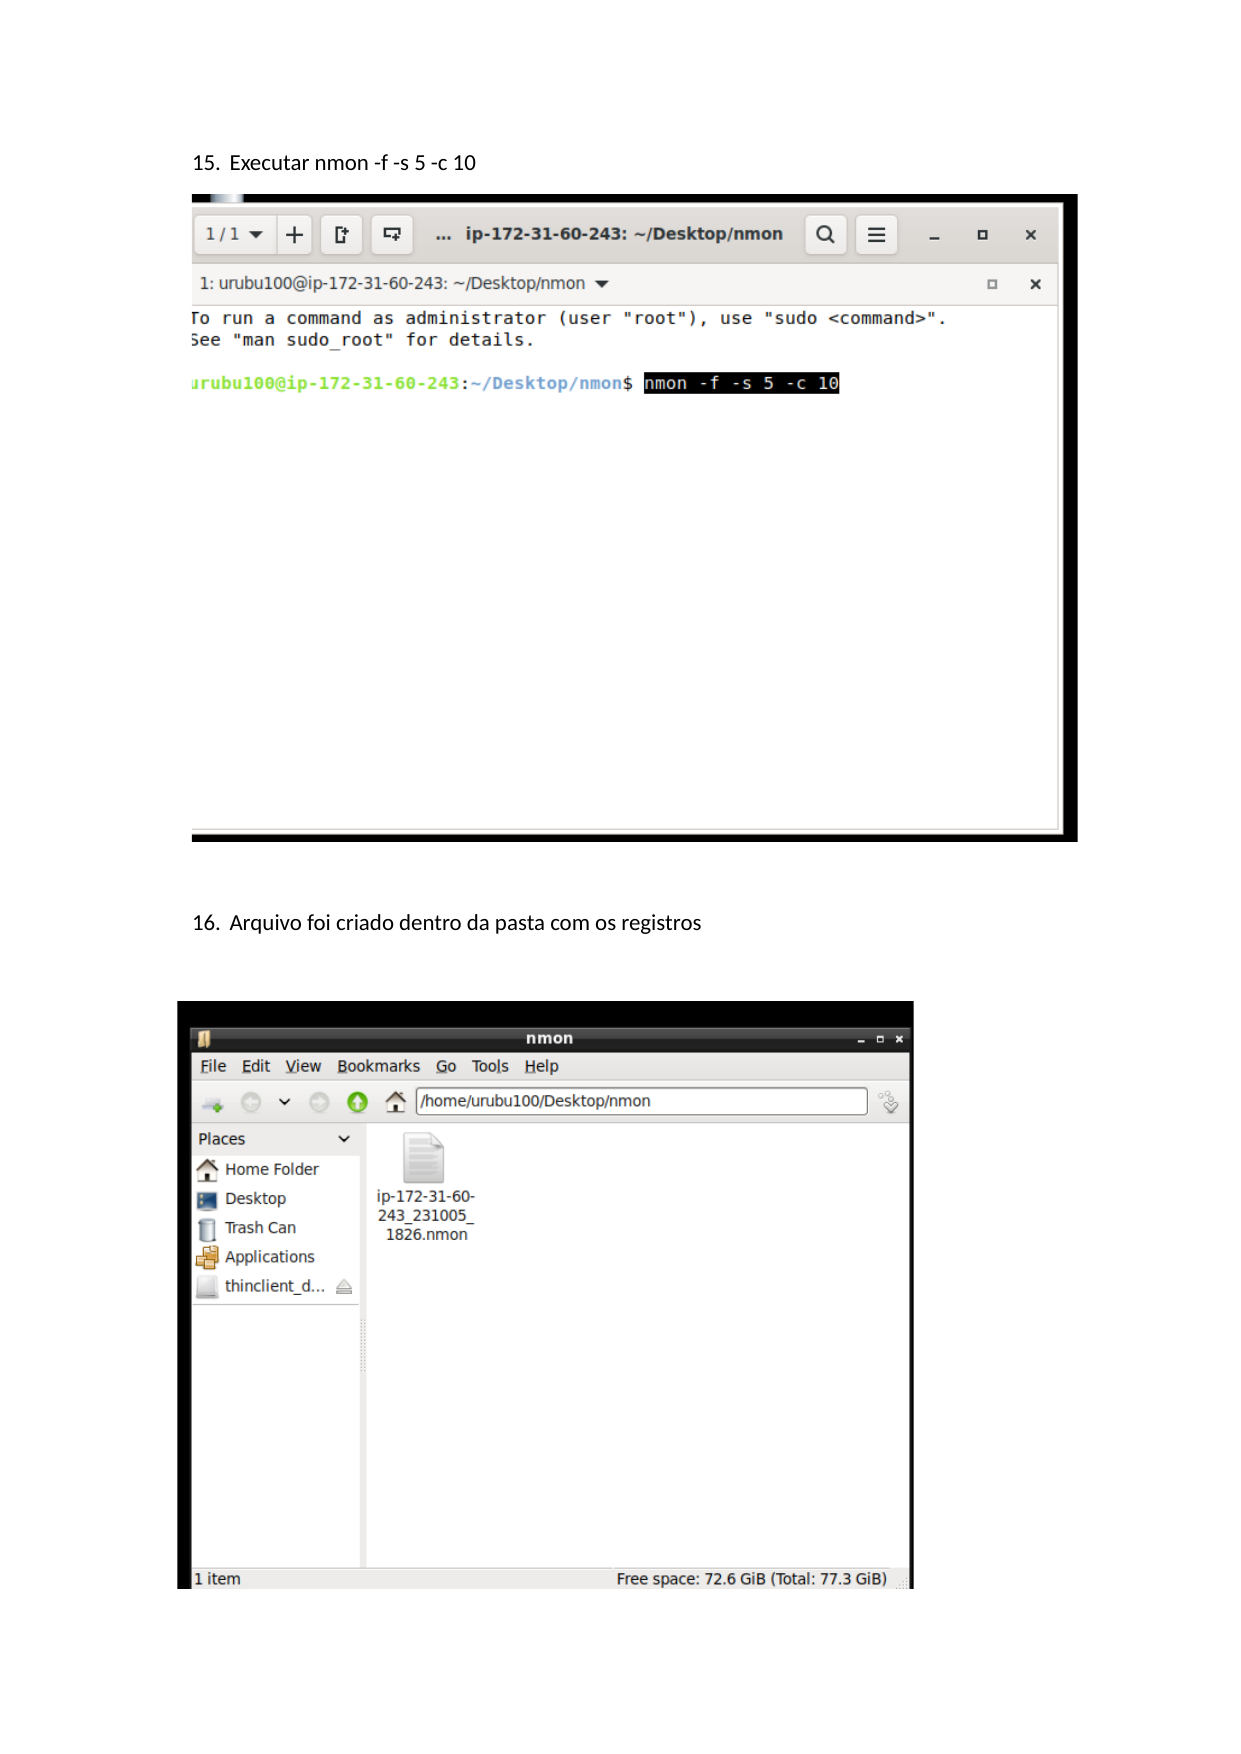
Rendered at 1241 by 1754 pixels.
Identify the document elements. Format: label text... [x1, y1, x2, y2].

list Arquivo foi criado dentro da pasta com os registros [192, 908, 1063, 936]
picture [191, 194, 1078, 842]
picture [177, 1001, 914, 1589]
list Executar nmon -f -s 5 -c 10 [192, 148, 1063, 176]
